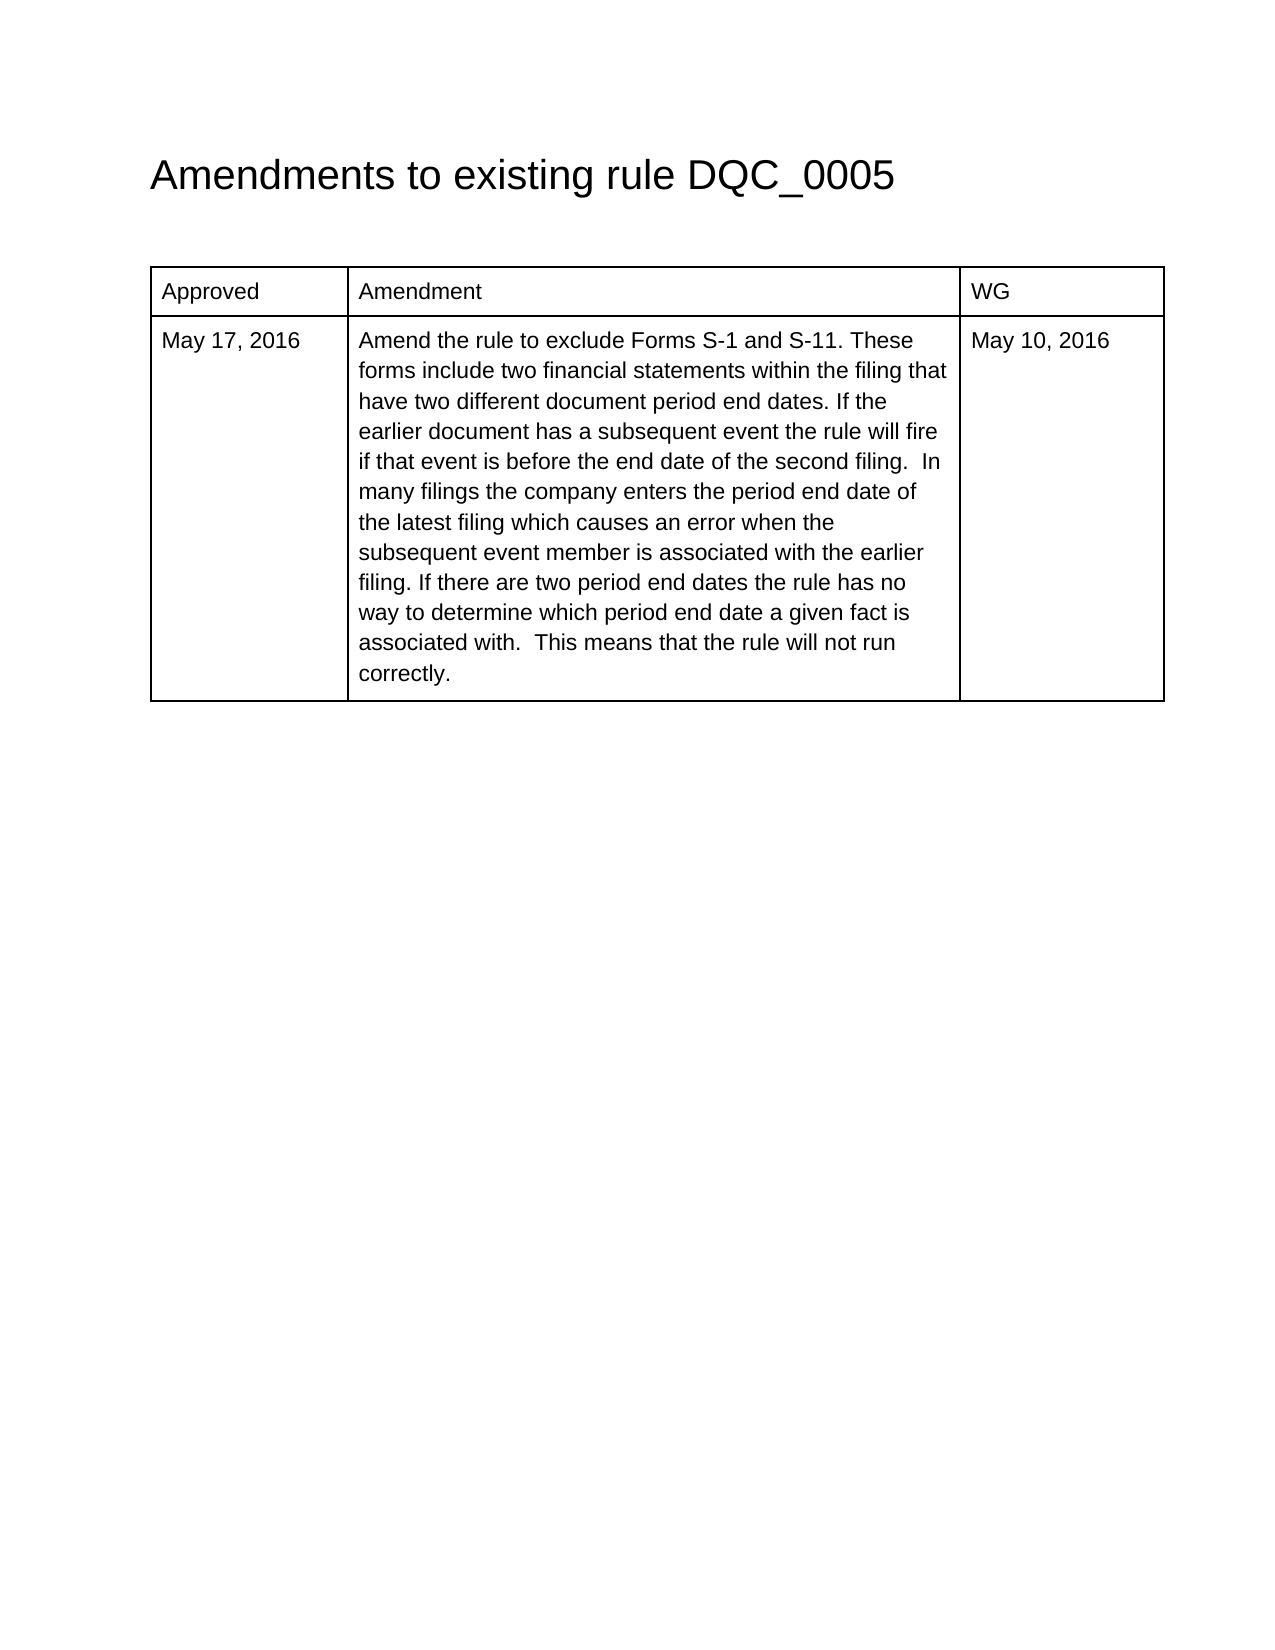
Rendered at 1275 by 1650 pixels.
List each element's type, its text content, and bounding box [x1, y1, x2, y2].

table_header Amendment [349, 268, 959, 315]
table_header WG [961, 268, 1163, 315]
table_cell May 10, 2016 [961, 317, 1163, 700]
table_cell Amend the rule to exclude Forms S-1 and S-11. These forms include two financial statements within the filing that have two different document period end dates. If the earlier document has a subsequent event the rule will fire if that event is before the end date of the second filing. In many filings the company enters the period end date of the latest filing which causes an error when the subsequent event member is associated with the earlier filing. If there are two period end dates the rule has no way to determine which period end date a given fact is associated with. This means that the rule will not run correctly. [349, 317, 959, 700]
text Amendments to existing rule DQC_0005 [150, 150, 1125, 198]
table_cell May 17, 2016 [152, 317, 347, 700]
table_header Approved [152, 268, 347, 315]
